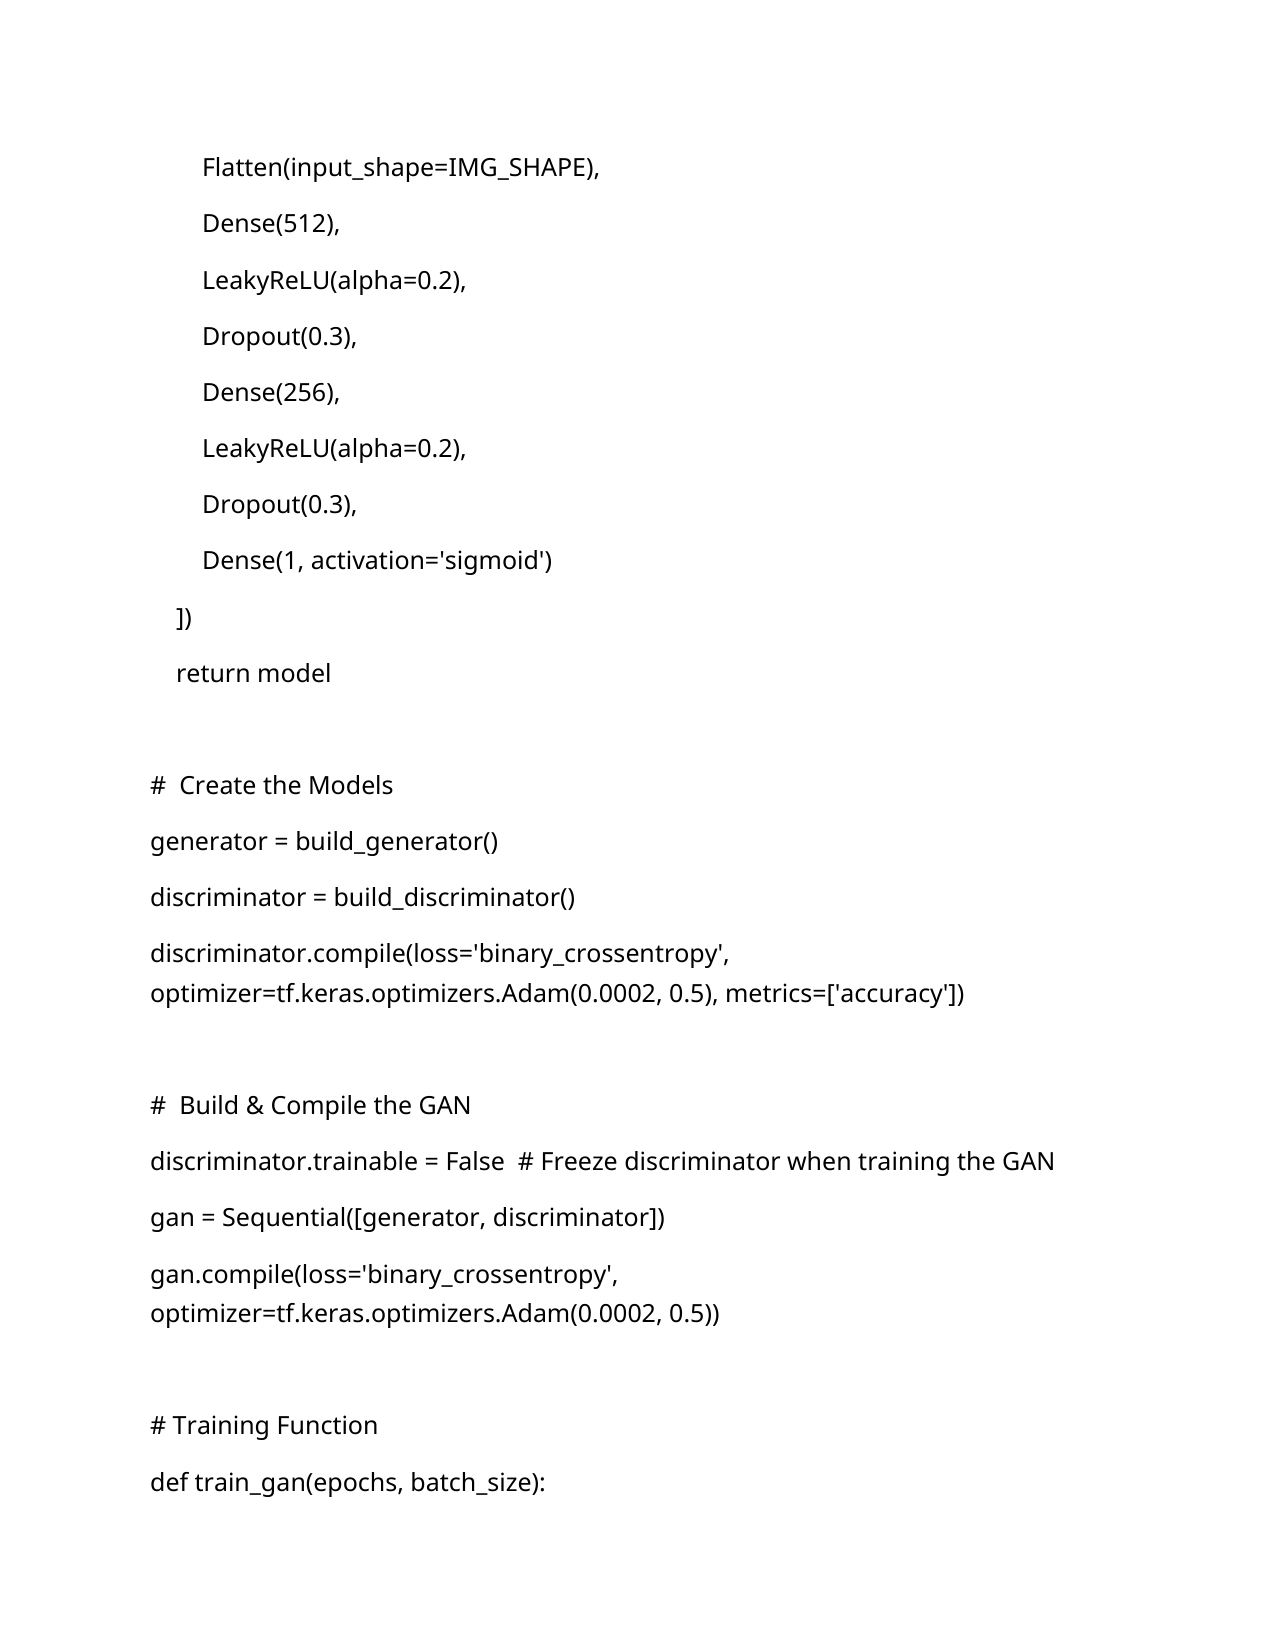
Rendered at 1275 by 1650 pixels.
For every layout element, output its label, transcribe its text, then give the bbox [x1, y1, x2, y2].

text Dropout(0.3), [150, 487, 1125, 521]
text discriminator = build_discriminator() [150, 880, 1125, 914]
text discriminator.trainable = False # Freeze discriminator when training the GAN [150, 1144, 1125, 1178]
text Dense(256), [150, 374, 1125, 409]
text generator = build_generator() [150, 824, 1125, 858]
text Dropout(0.3), [150, 318, 1125, 352]
text discriminator.compile(loss='binary_crossentropy', optimizer=tf.keras.optimizers.Adam(0.0002, 0.5), metrics=['accuracy']) [150, 936, 1125, 1009]
text # Build & Compile the GAN [150, 1088, 1125, 1122]
text # Training Function [150, 1408, 1125, 1442]
text gan.compile(loss='binary_crossentropy', optimizer=tf.keras.optimizers.Adam(0.0002, 0.5)) [150, 1256, 1125, 1330]
text Dense(512), [150, 206, 1125, 240]
text Flatten(input_shape=IMG_SHAPE), [150, 150, 1125, 184]
text ]) [150, 599, 1125, 633]
text LeakyReLU(alpha=0.2), [150, 262, 1125, 296]
text gan = Sequential([generator, discriminator]) [150, 1200, 1125, 1234]
text # Create the Models [150, 768, 1125, 802]
text return model [150, 655, 1125, 689]
text LeakyReLU(alpha=0.2), [150, 431, 1125, 465]
text Dense(1, activation='sigmoid') [150, 543, 1125, 577]
text def train_gan(epochs, batch_size): [150, 1464, 1125, 1498]
